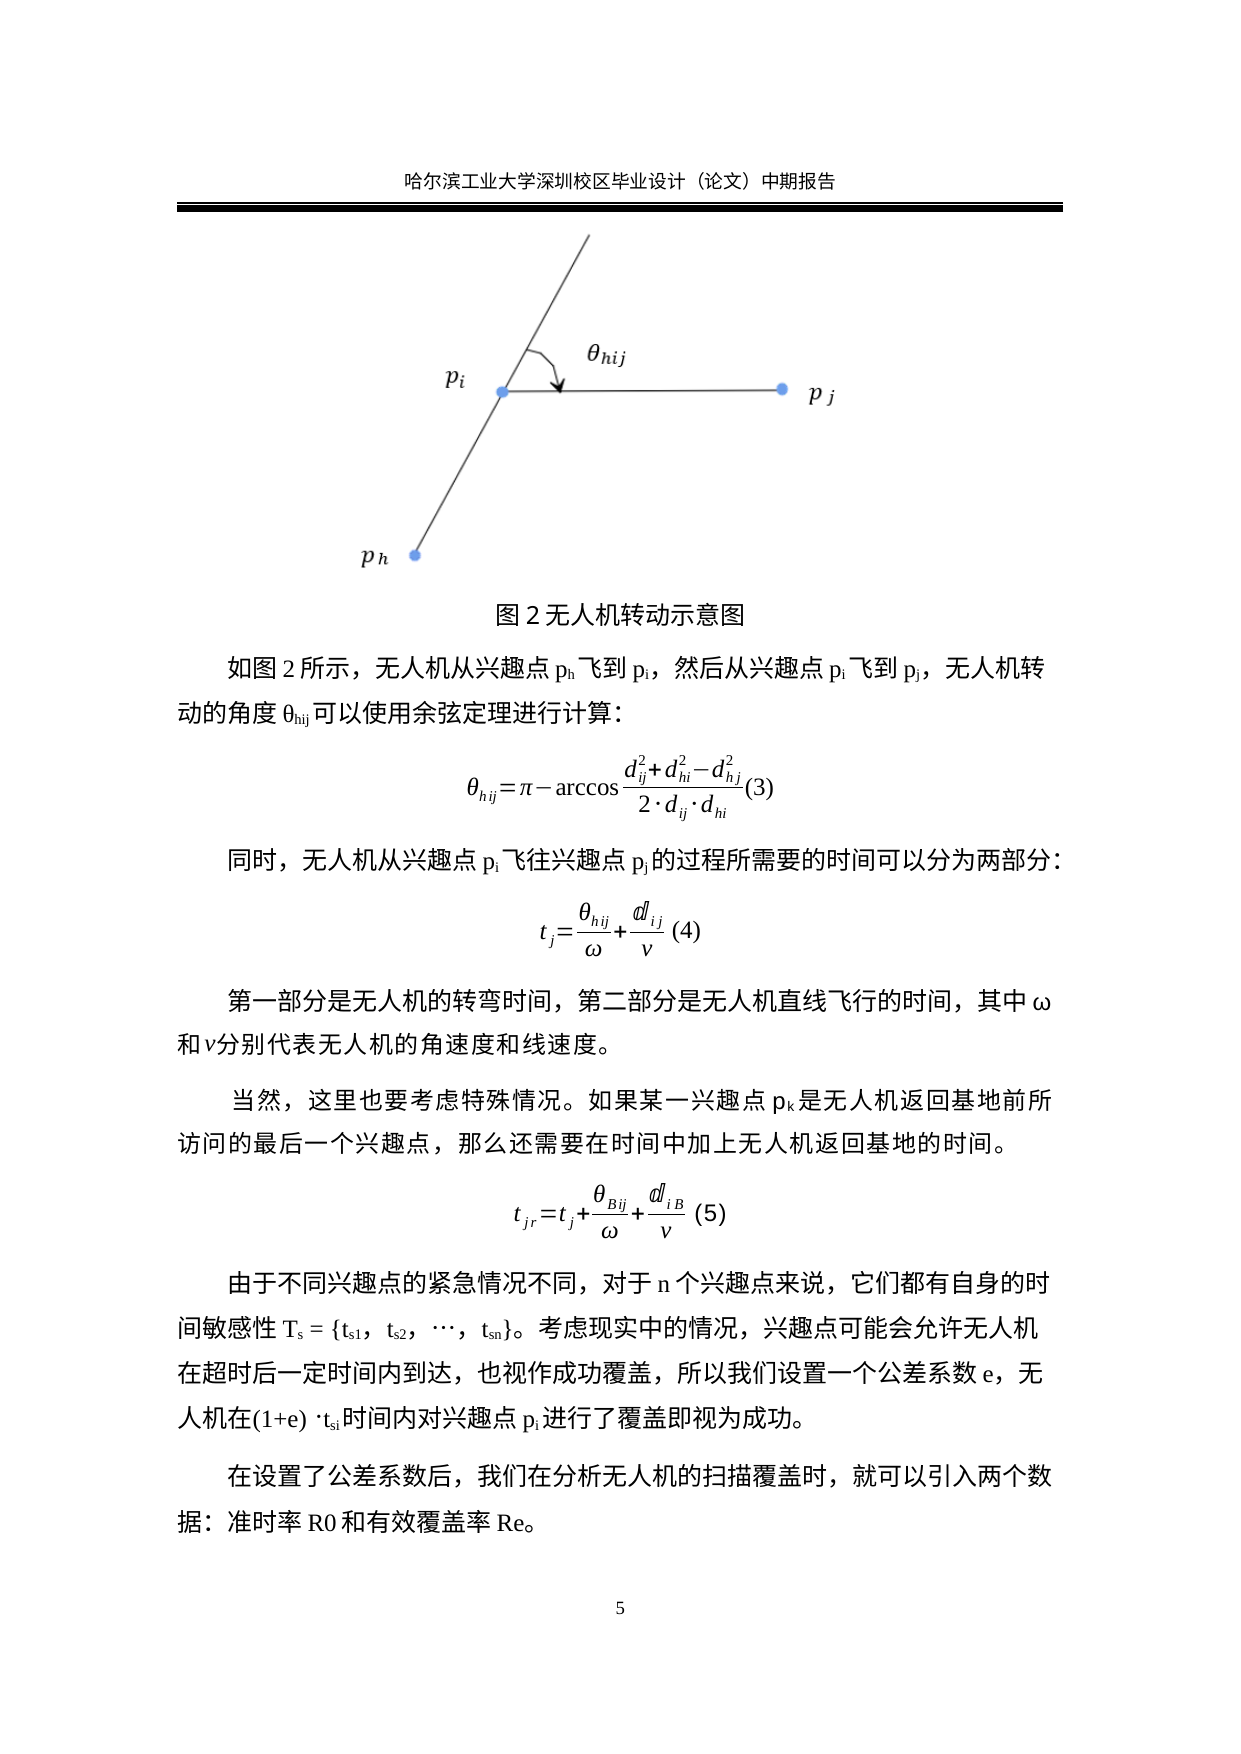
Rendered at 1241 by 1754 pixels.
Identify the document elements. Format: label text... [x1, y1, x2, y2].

text (5) [177, 1181, 1063, 1244]
text 第一部分是无人机的转弯时间，第二部分是无人机直线飞行的时间，其中ω和分别代表无人机的角速度和线速度。 [177, 981, 1063, 1061]
text 在设置了公差系数后，我们在分析无人机的扫描覆盖时，就可以引入两个数据：准时率R0和有效覆盖率Re。 [177, 1457, 1063, 1538]
text 如图2所示，无人机从兴趣点ph飞到pi，然后从兴趣点pi飞到pj，无人机转动的角度θhij可以使用余弦定理进行计算： [177, 648, 1063, 730]
text (4) [177, 899, 1063, 961]
picture [309, 224, 932, 579]
text 由于不同兴趣点的紧急情况不同，对于n个兴趣点来说，它们都有自身的时间敏感性Ts = {ts1，ts2，…，tsn}。考虑现实中的情况，兴趣点可能会允许无人机在超时后一定时间内到达，也视作成功覆盖，所以我们设置一个公差系数e，无人机在(1+e) tsi时间内对兴趣点pi进行了覆盖即视为成功。 [177, 1263, 1063, 1435]
text 当然，这里也要考虑特殊情况。如果某一兴趣点pk是无人机返回基地前所访问的最后一个兴趣点，那么还需要在时间中加上无人机返回基地的时间。 [177, 1082, 1063, 1160]
text (3) [177, 751, 1063, 821]
text 图 2 无人机转动示意图 [177, 595, 1063, 631]
text 同时，无人机从兴趣点pi飞往兴趣点pj的过程所需要的时间可以分为两部分： [177, 841, 1063, 877]
